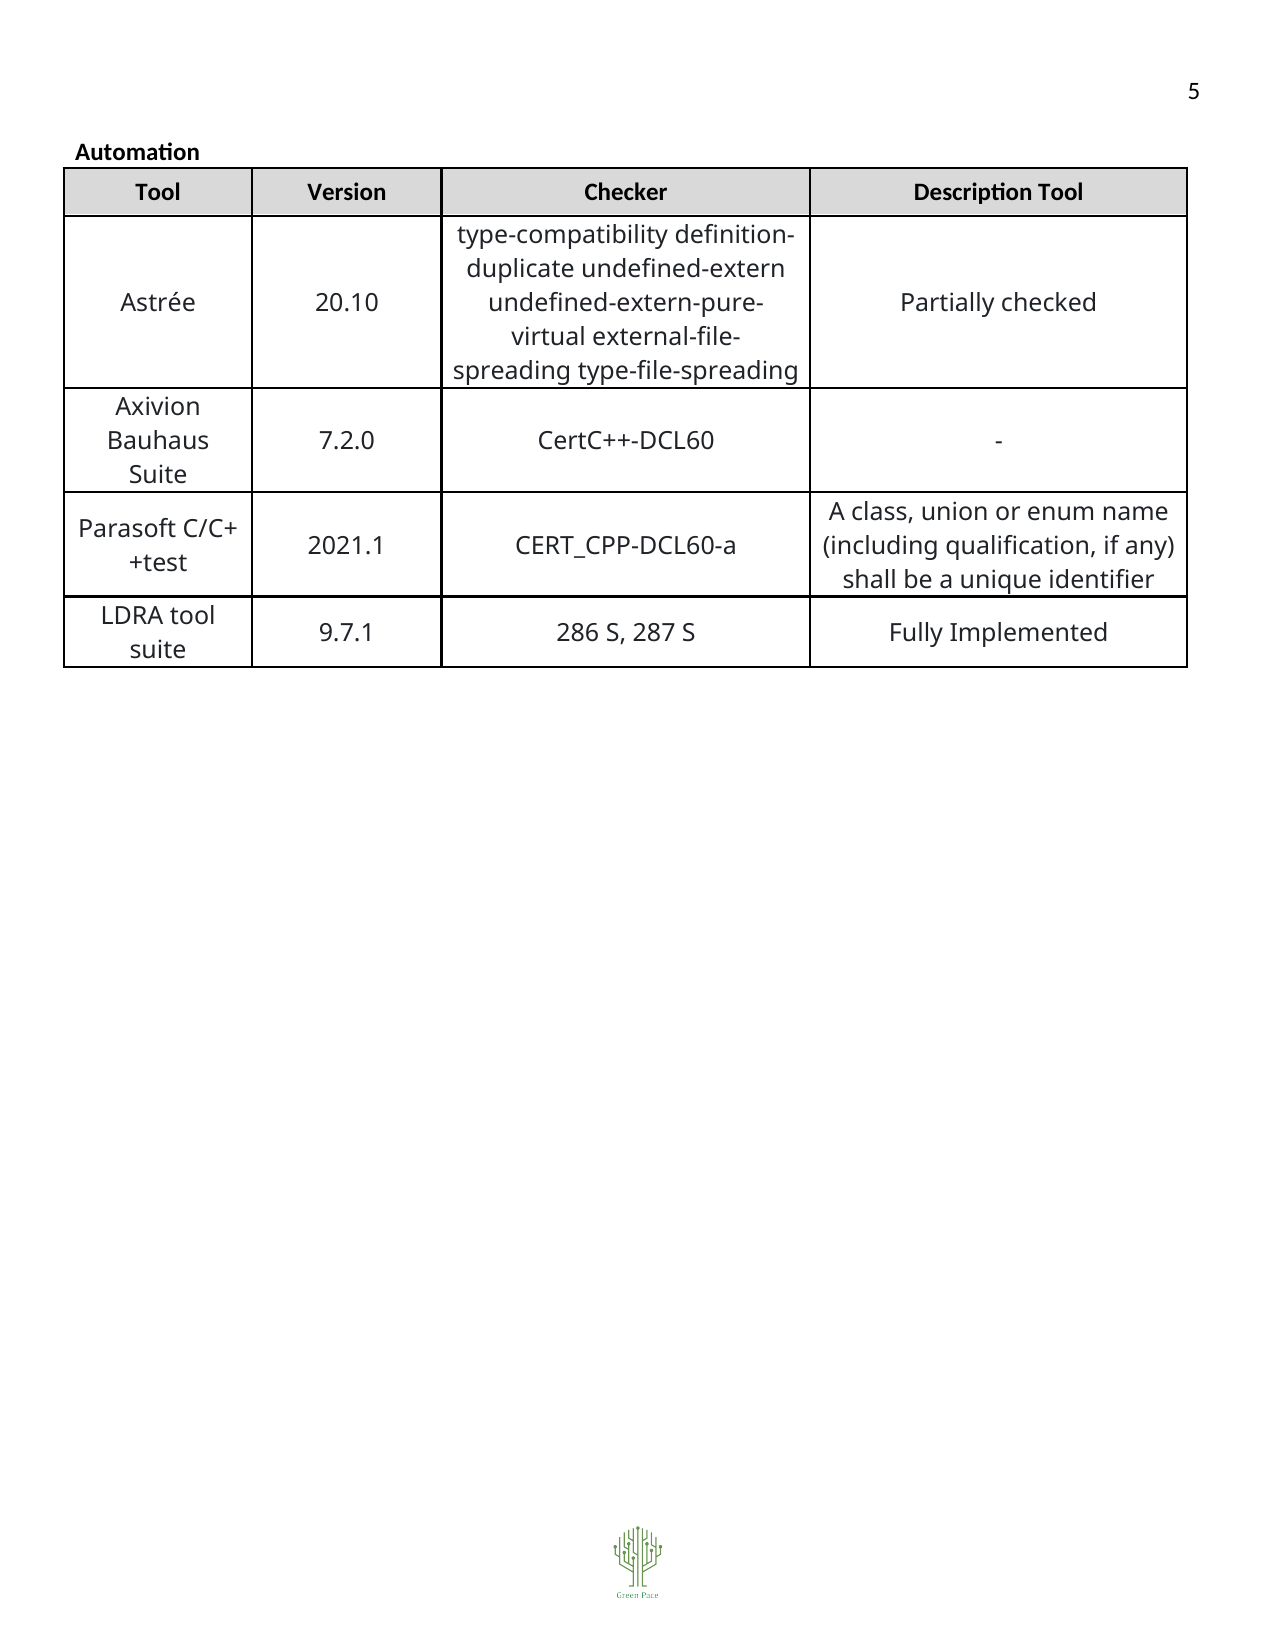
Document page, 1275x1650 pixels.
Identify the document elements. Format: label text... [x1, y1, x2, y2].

picture [605, 1521, 670, 1606]
table_header Checker [443, 169, 809, 214]
table_header Tool [65, 169, 251, 214]
table_header Version [253, 169, 440, 214]
table_cell Astrée [65, 217, 251, 387]
table_cell 7.2.0 [253, 389, 440, 491]
table_cell Parasoft C/C++test [65, 493, 251, 595]
table_cell LDRA tool suite [65, 598, 251, 666]
text Automation [75, 136, 1200, 167]
table_cell 286 S, 287 S [443, 598, 809, 666]
table_cell - [811, 389, 1186, 491]
table_cell type-compatibility definition-duplicate undefined-extern undefined-extern-pure-virtual external-file-spreading type-file-spreading [443, 217, 809, 387]
table_cell 2021.1 [253, 493, 440, 595]
table_cell 20.10 [253, 217, 440, 387]
table_cell 9.7.1 [253, 598, 440, 666]
table_cell Partially checked [811, 217, 1186, 387]
table_cell A class, union or enum name (including qualification, if any) shall be a unique identifier [811, 493, 1186, 595]
table_header Description Tool [811, 169, 1186, 214]
table_cell CERT_CPP-DCL60-a [443, 493, 809, 595]
table_cell Fully Implemented [811, 598, 1186, 666]
table_cell CertC++-DCL60 [443, 389, 809, 491]
table_cell Axivion Bauhaus Suite [65, 389, 251, 491]
